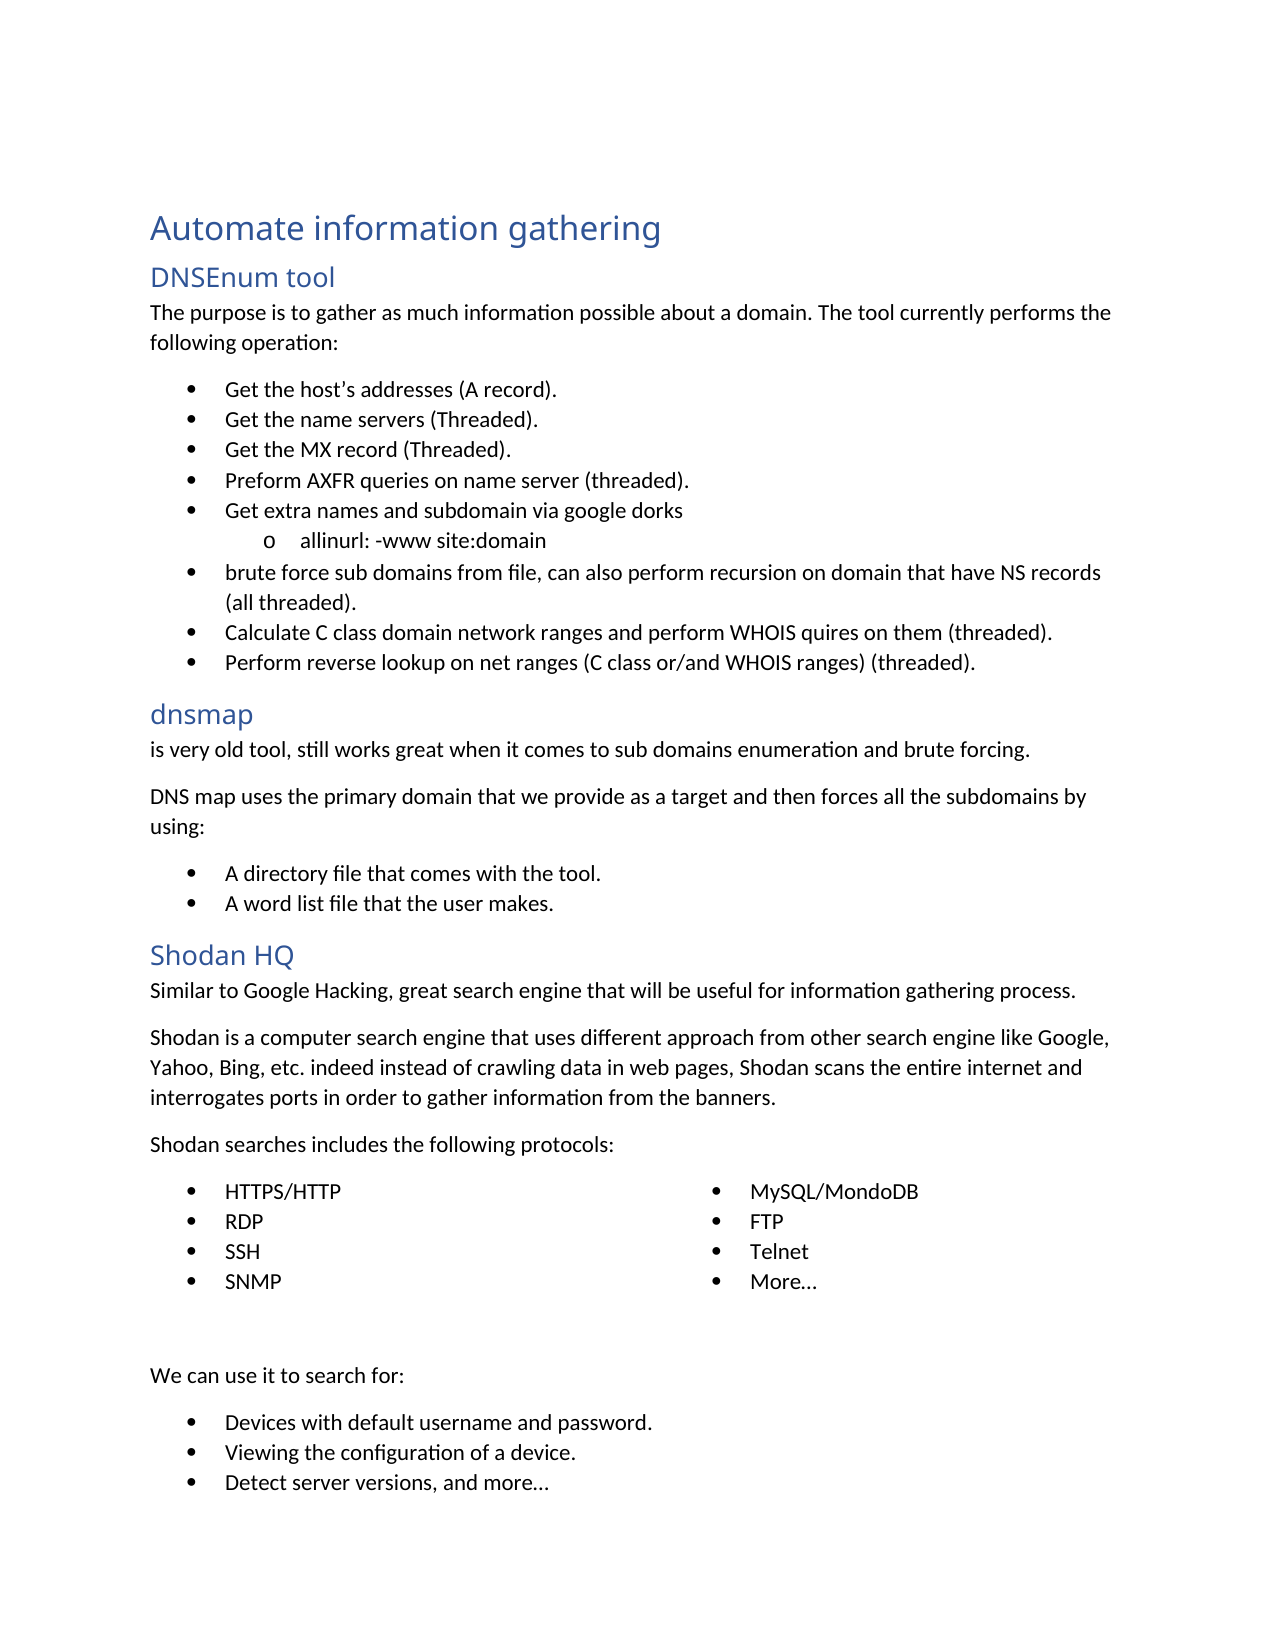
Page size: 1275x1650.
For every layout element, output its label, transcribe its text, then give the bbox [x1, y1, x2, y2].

list Preform AXFR queries on name server (threaded). [187, 466, 1125, 494]
text is very old tool, still works great when it comes to sub domains enumeration and brute forcing. [150, 735, 1125, 763]
list Calculate C class domain network ranges and perform WHOIS quires on them (threaded). [187, 618, 1125, 646]
subtitle Shodan HQ [150, 936, 1125, 973]
list allinurl: -www site:domain [262, 526, 1125, 555]
list Detect server versions, and more… [187, 1468, 1125, 1497]
text The purpose is to gather as much information possible about a domain. The tool currently performs the following operation: [150, 298, 1125, 356]
subtitle Automate information gathering [150, 205, 1125, 251]
text Shodan is a computer search engine that uses different approach from other search engine like Google, Yahoo, Bing, etc. indeed instead of crawling data in web pages, Shodan scans the entire internet and interrogates ports in order to gather information from the banners. [150, 1023, 1125, 1111]
text DNS map uses the primary domain that we provide as a target and then forces all the subdomains by using: [150, 782, 1125, 840]
text Shodan searches includes the following protocols: [150, 1130, 1125, 1158]
list Telnet [712, 1237, 1125, 1265]
list Perform reverse lookup on net ranges (C class or/and WHOIS ranges) (threaded). [187, 648, 1125, 676]
list FTP [712, 1207, 1125, 1235]
list HTTPS/HTTP [187, 1177, 600, 1205]
list Get the name servers (Threaded). [187, 405, 1125, 433]
list Get the MX record (Threaded). [187, 436, 1125, 464]
list Get extra names and subdomain via google dorks [187, 496, 1125, 524]
list Viewing the configuration of a device. [187, 1438, 1125, 1466]
list Get the host’s addresses (A record). [187, 375, 1125, 403]
list A word list file that the user makes. [187, 889, 1125, 917]
list SNMP [187, 1267, 600, 1296]
text Similar to Google Hacking, great search engine that will be useful for information gathering process. [150, 976, 1125, 1004]
subtitle dnsmap [150, 695, 1125, 732]
list RDP [187, 1207, 600, 1235]
list MySQL/MondoDB [712, 1177, 1125, 1205]
subtitle DNSEnum tool [150, 258, 1125, 295]
list More… [712, 1267, 1125, 1296]
text We can use it to search for: [150, 1361, 1125, 1389]
list Devices with default username and password. [187, 1408, 1125, 1436]
list brute force sub domains from file, can also perform recursion on domain that have NS records (all threaded). [187, 558, 1125, 616]
list SSH [187, 1237, 600, 1265]
list A directory file that comes with the tool. [187, 859, 1125, 887]
